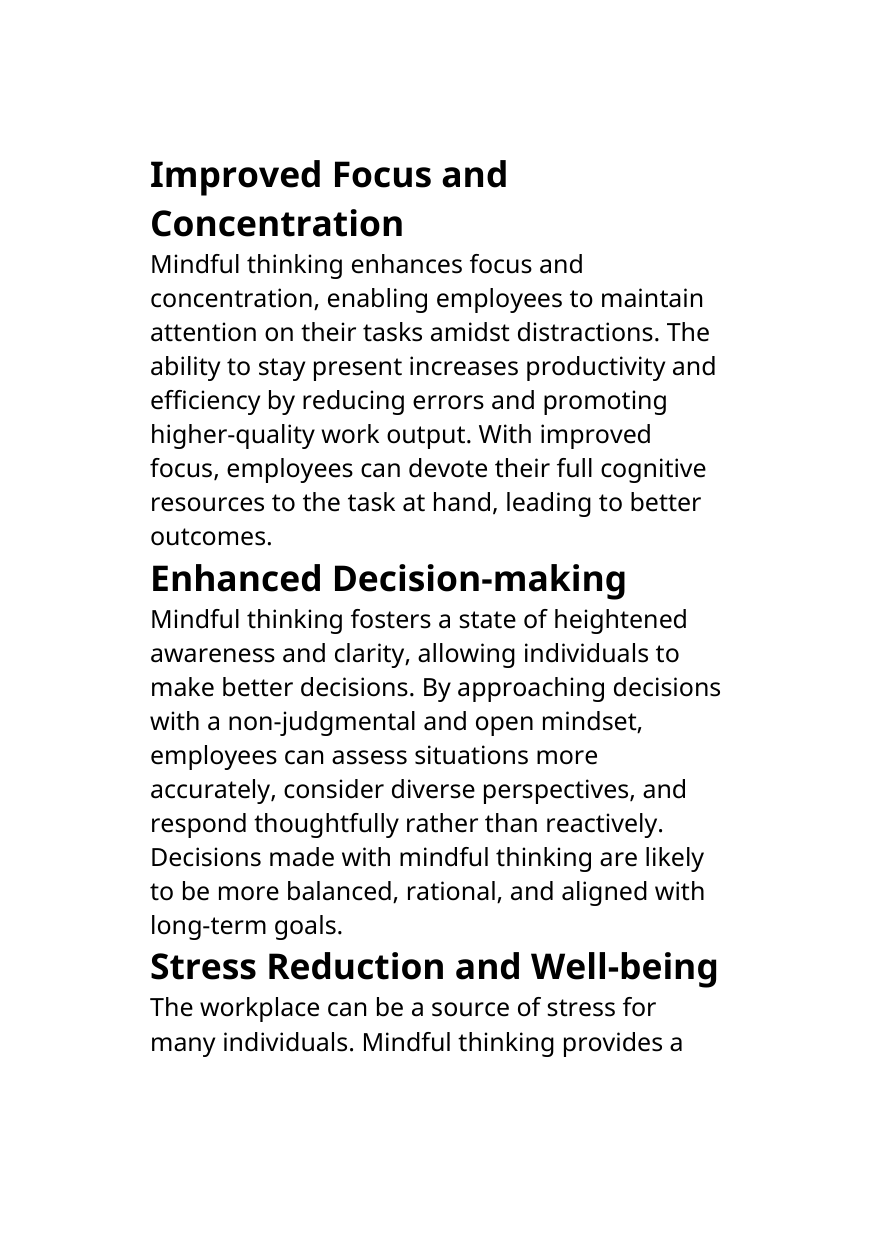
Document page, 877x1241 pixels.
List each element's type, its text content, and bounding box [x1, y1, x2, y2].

subtitle Improved Focus and Concentration [150, 150, 727, 246]
subtitle Enhanced Decision-making [150, 553, 727, 601]
text Mindful thinking enhances focus and concentration, enabling employees to maintain attention on their tasks amidst distractions. The ability to stay present increases productivity and efficiency by reducing errors and promoting higher-quality work output. With improved focus, employees can devote their full cognitive resources to the task at hand, leading to better outcomes. [150, 246, 727, 553]
subtitle Stress Reduction and Well-being [150, 942, 727, 990]
text Mindful thinking fosters a state of heightened awareness and clarity, allowing individuals to make better decisions. By approaching decisions with a non-judgmental and open mindset, employees can assess situations more accurately, consider diverse perspectives, and respond thoughtfully rather than reactively. Decisions made with mindful thinking are likely to be more balanced, rational, and aligned with long-term goals. [150, 601, 727, 942]
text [150, 990, 727, 1058]
